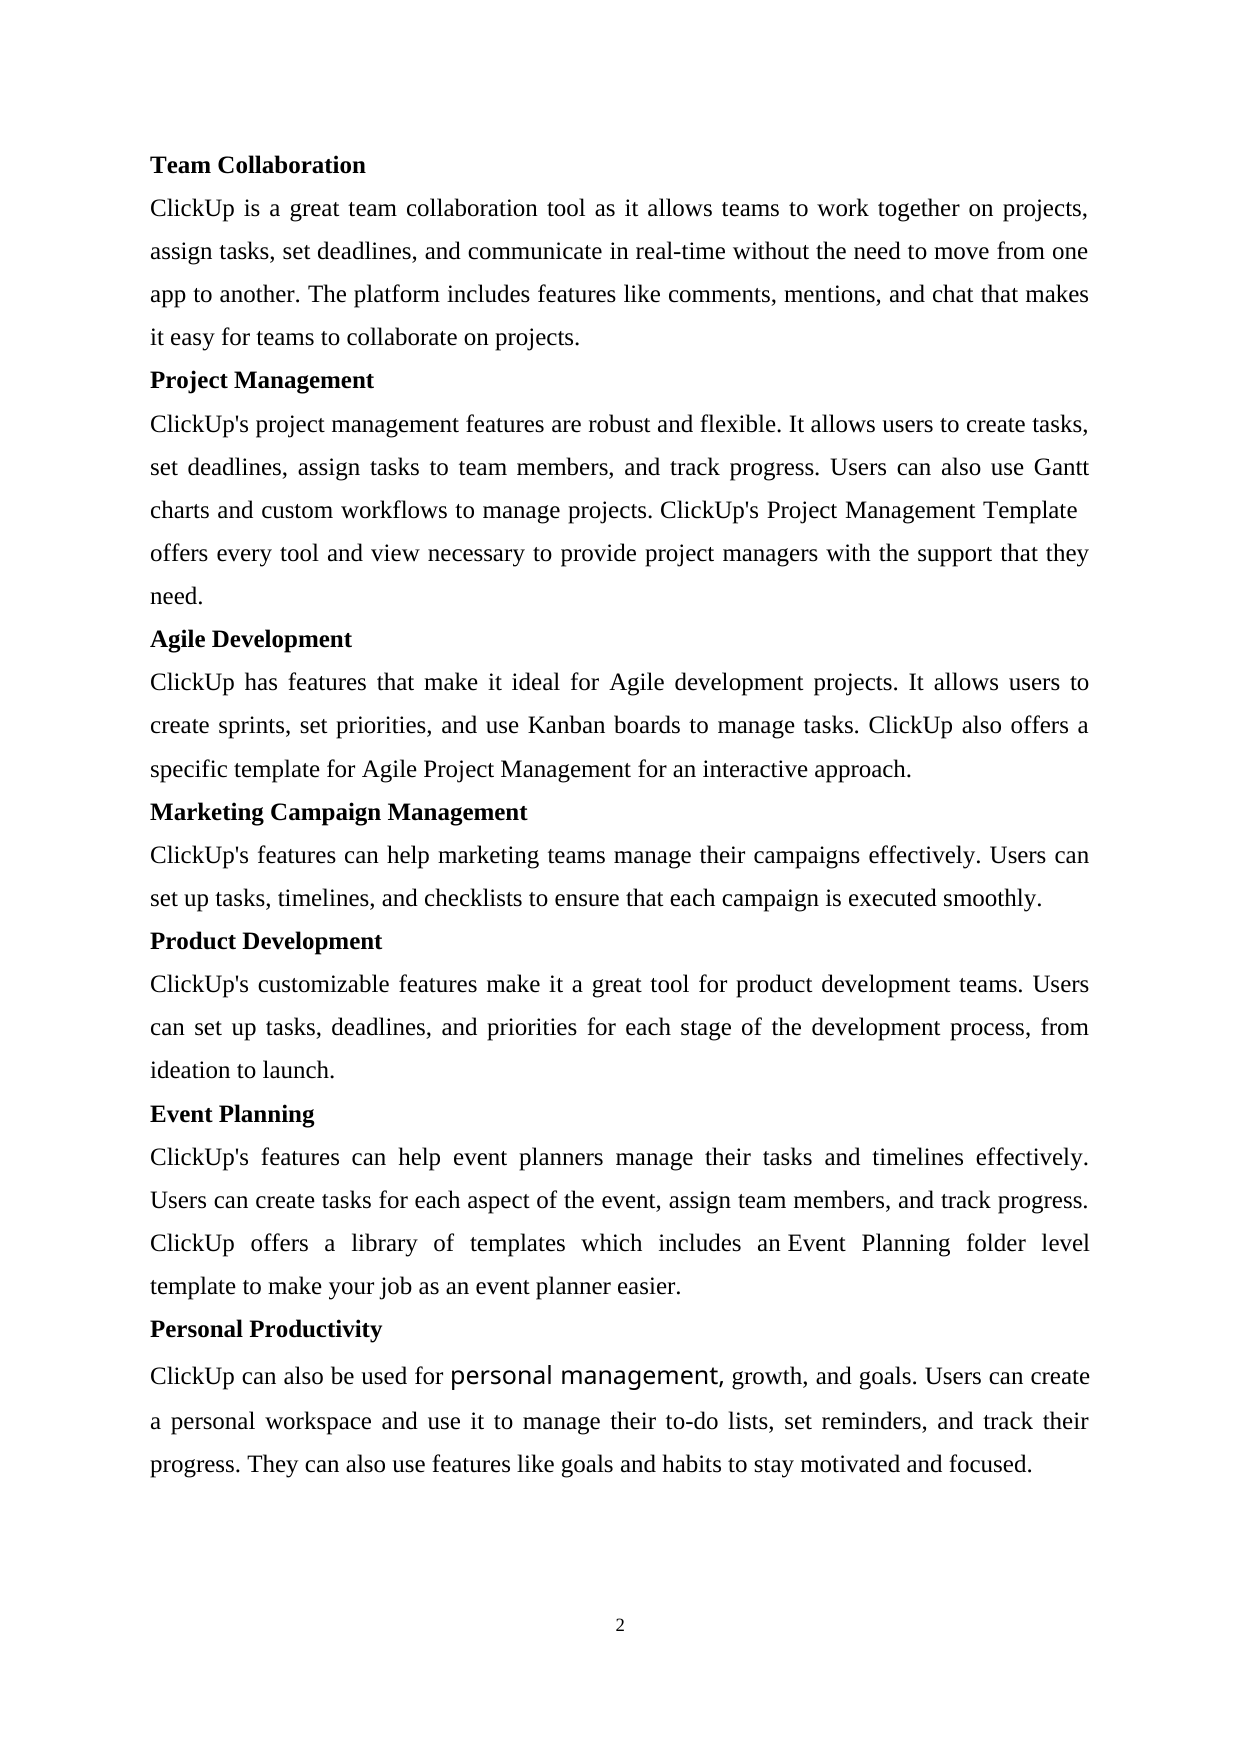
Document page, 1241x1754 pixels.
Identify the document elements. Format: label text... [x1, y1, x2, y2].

text Agile Development [150, 624, 1090, 653]
text Event Planning [150, 1099, 1090, 1127]
text ClickUp's features can help event planners manage their tasks and timelines effectively. Users can create tasks for each aspect of the event, assign team members, and track progress. ClickUp offers a library of templates which includes an Event Planning folder level template to make your job as an event planner easier. [150, 1142, 1090, 1300]
text ClickUp's project management features are robust and flexible. It allows users to create tasks, set deadlines, assign tasks to team members, and track progress. Users can also use Gantt charts and custom workflows to manage projects. ClickUp's Project Management Template offers every tool and view necessary to provide project managers with the support that they need. [150, 409, 1090, 610]
text ClickUp is a great team collaboration tool as it allows teams to work together on projects, assign tasks, set deadlines, and communicate in real-time without the need to move from one app to another. The platform includes features like comments, mentions, and chat that makes it easy for teams to collaborate on projects. [150, 193, 1090, 351]
text Marketing Campaign Management [150, 797, 1090, 826]
text ClickUp can also be used for personal management, growth, and goals. Users can create a personal workspace and use it to manage their to-do lists, set reminders, and track their progress. They can also use features like goals and habits to stay motivated and focused. [150, 1357, 1090, 1478]
text Personal Productivity [150, 1314, 1090, 1343]
text Project Management [150, 366, 1090, 394]
text ClickUp has features that make it ideal for Agile development projects. It allows users to create sprints, set priorities, and use Kanban boards to manage tasks. ClickUp also offers a specific template for Agile Project Management for an interactive approach. [150, 667, 1090, 782]
text Product Development [150, 926, 1090, 955]
text ClickUp's customizable features make it a great tool for product development teams. Users can set up tasks, deadlines, and priorities for each stage of the development process, from ideation to launch. [150, 969, 1090, 1084]
text ClickUp's features can help marketing teams manage their campaigns effectively. Users can set up tasks, timelines, and checklists to ensure that each campaign is executed smoothly. [150, 840, 1090, 912]
text Team Collaboration [150, 150, 1090, 179]
